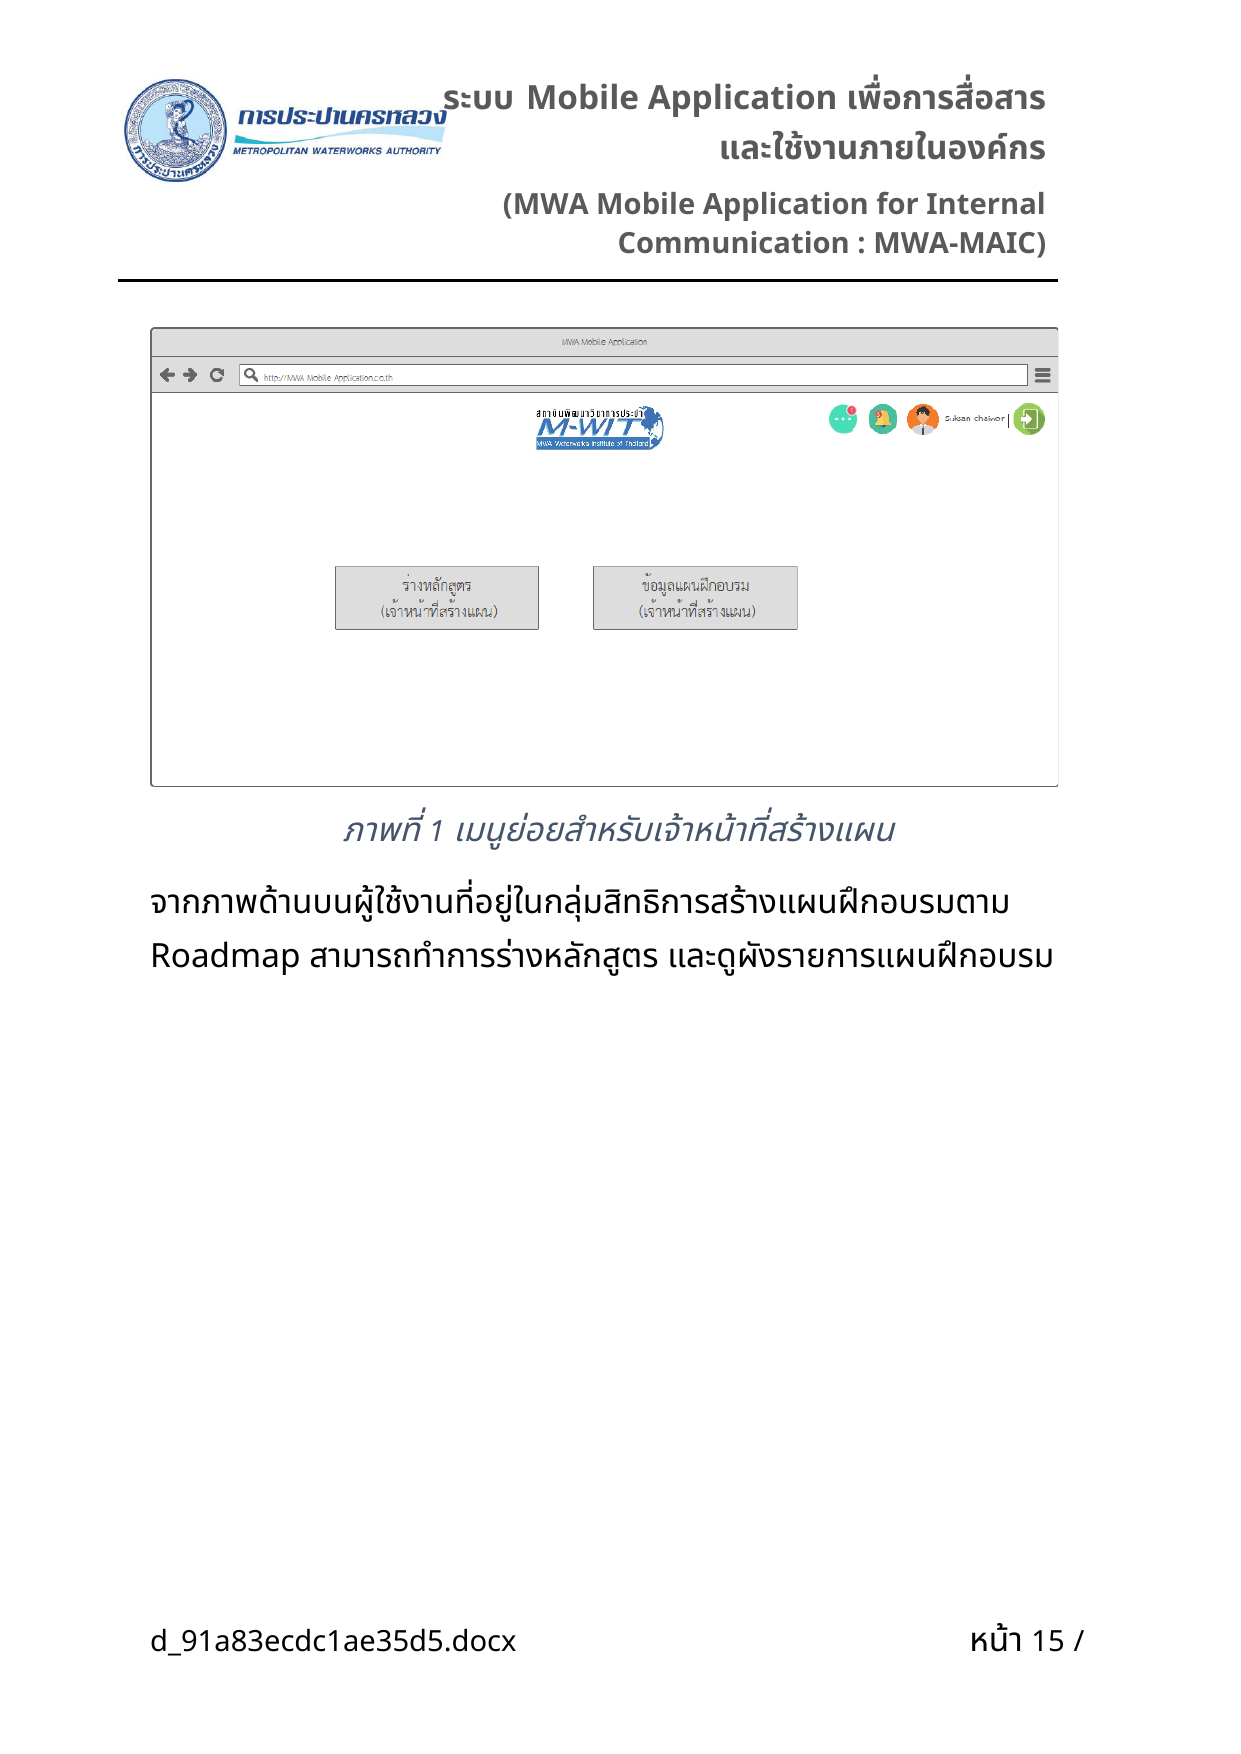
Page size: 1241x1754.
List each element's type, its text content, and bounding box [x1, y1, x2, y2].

text จากภาพด้านบนผู้ใช้งานที่อยู่ในกลุ่มสิทธิการสร้างแผนฝึกอบรมตาม Roadmap สามารถทำการร่างหลักสูตร และดูผังรายการแผนฝึกอบรม [150, 878, 1090, 983]
text ภาพที่ 1 เมนูย่อยสำหรับเจ้าหน้าที่สร้างแผน [150, 806, 1090, 857]
picture [150, 327, 1059, 787]
picture [121, 73, 451, 188]
